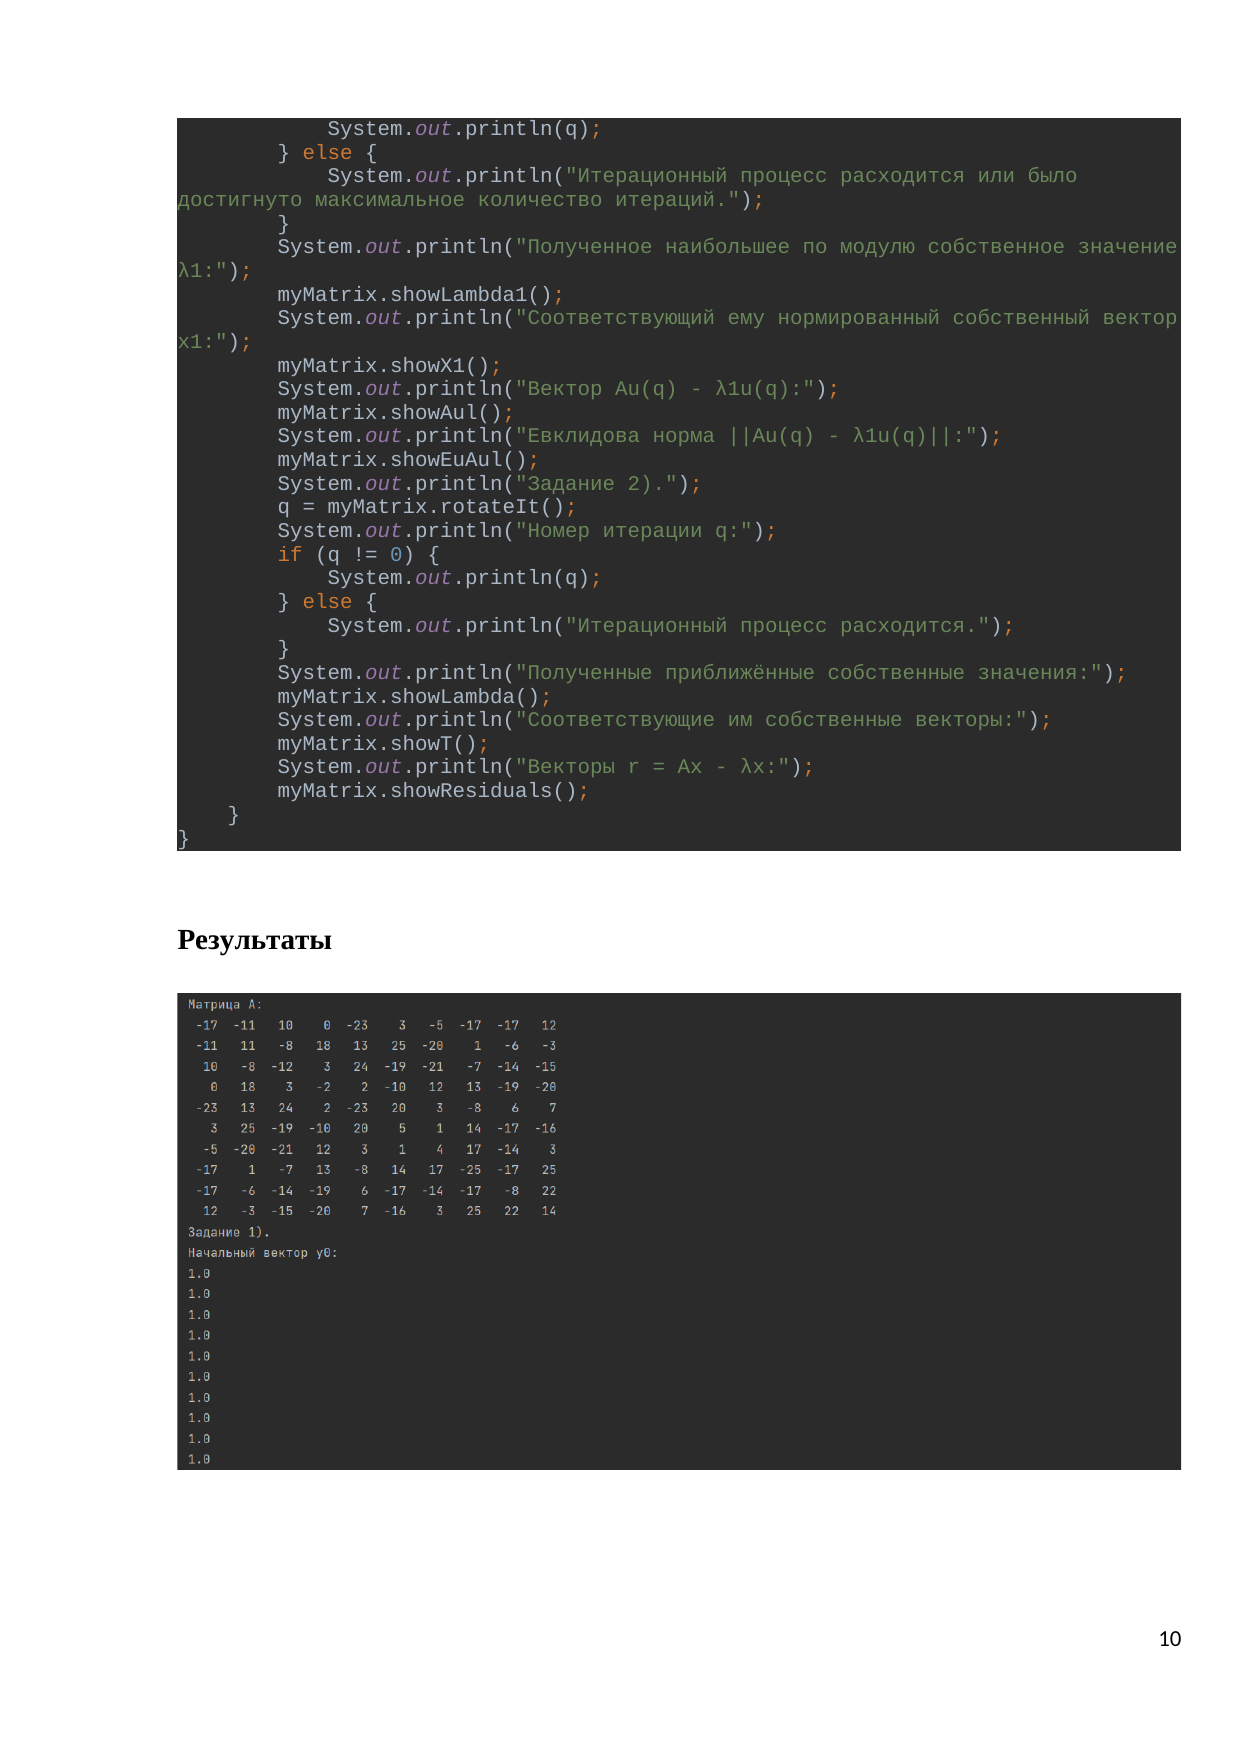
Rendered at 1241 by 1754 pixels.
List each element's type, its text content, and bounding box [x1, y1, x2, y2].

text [177, 118, 1181, 851]
picture [177, 993, 1182, 1470]
text Результаты [177, 922, 1181, 956]
